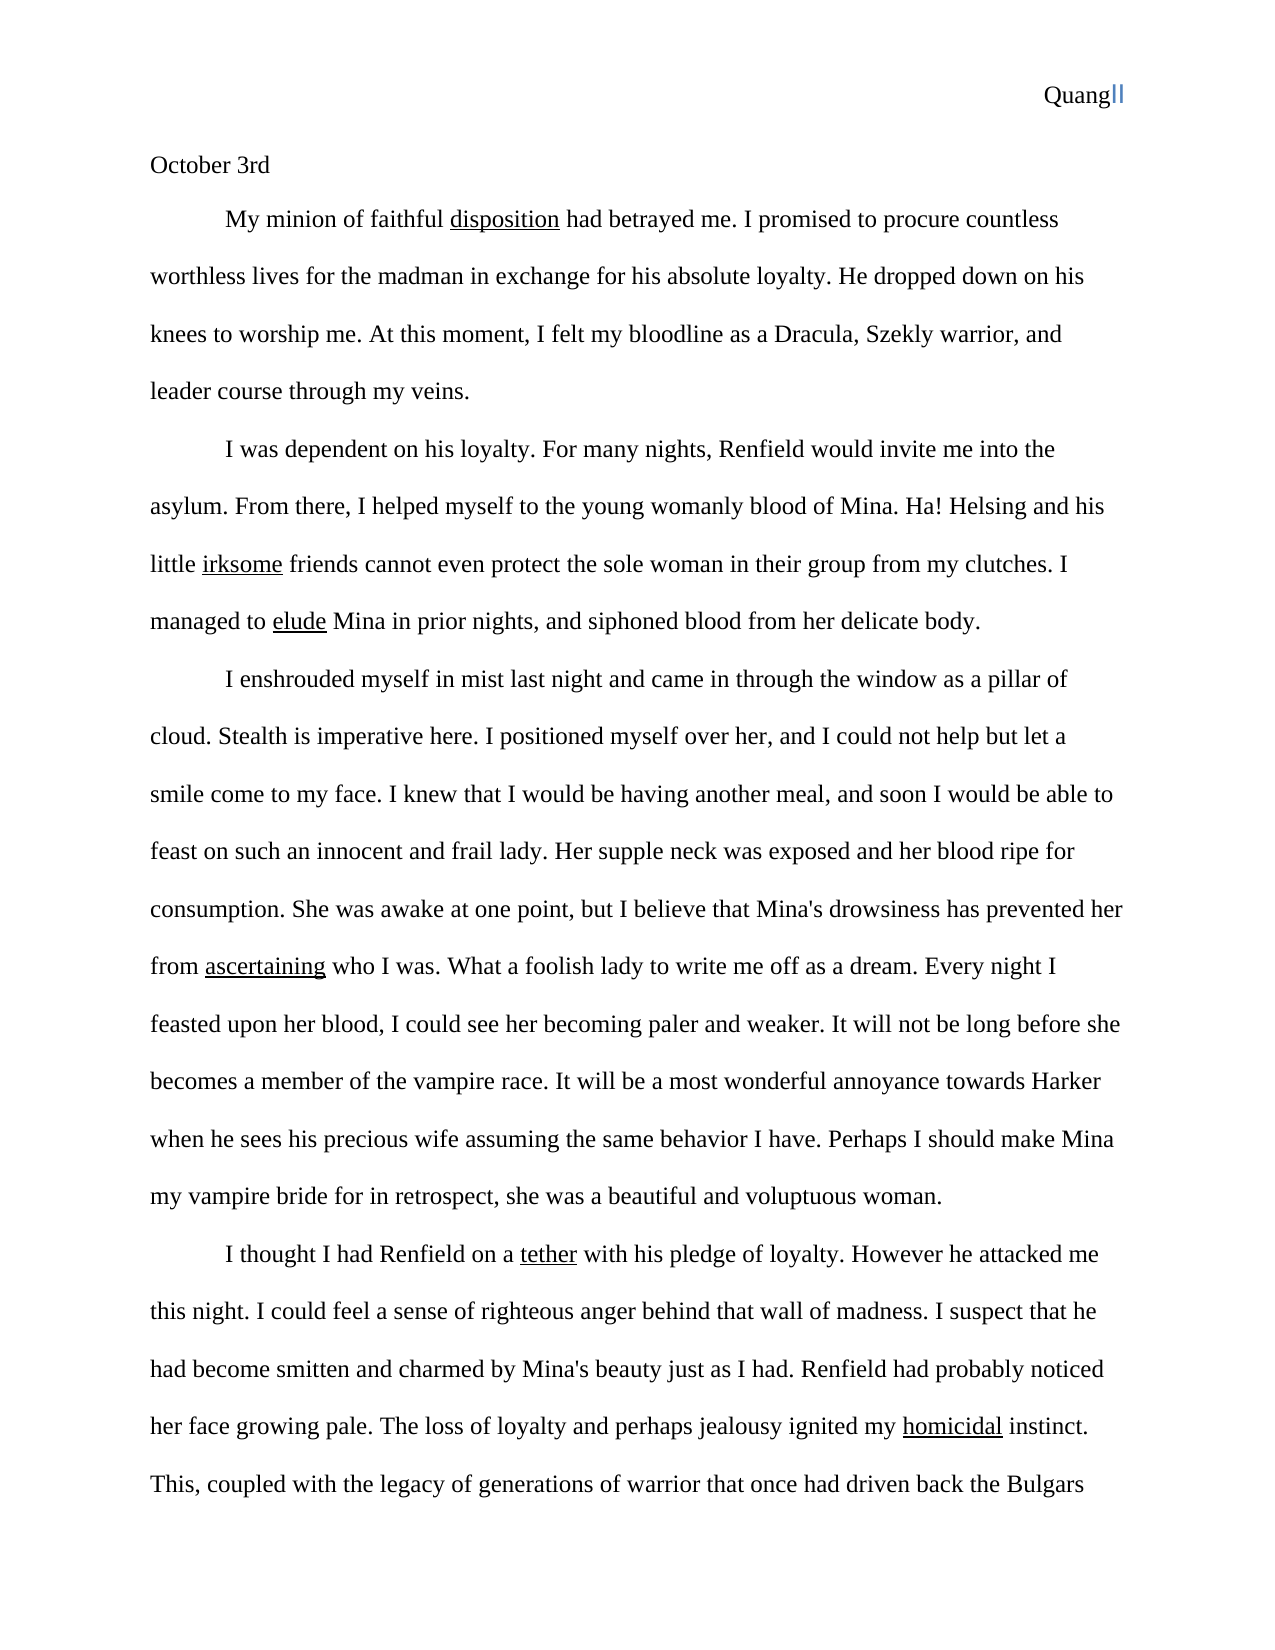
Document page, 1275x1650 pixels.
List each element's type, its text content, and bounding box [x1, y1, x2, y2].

text October 3rd [150, 150, 1125, 179]
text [150, 204, 1125, 1498]
